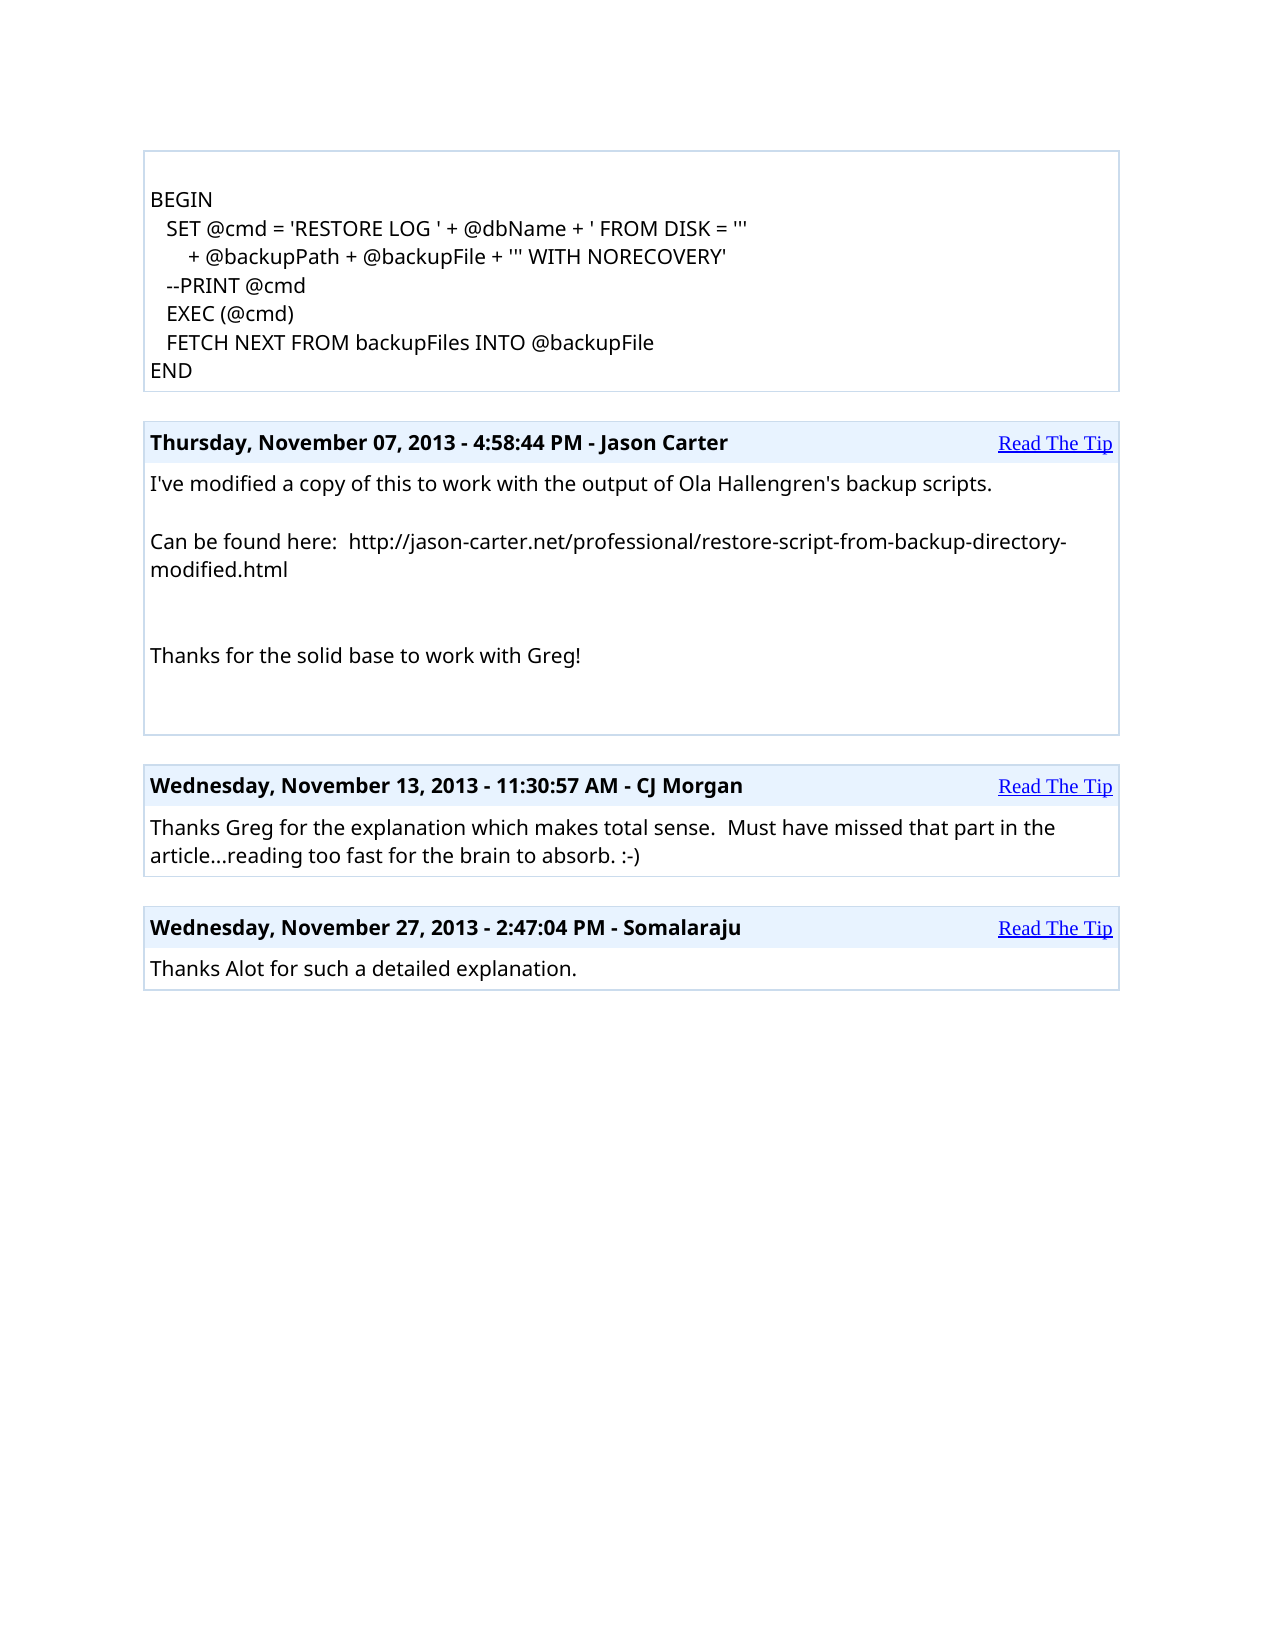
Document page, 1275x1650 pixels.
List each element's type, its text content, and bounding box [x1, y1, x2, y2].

table_cell Thanks Alot for such a detailed explanation. [145, 948, 1118, 989]
table_cell Thanks Greg for the explanation which makes total sense. Must have missed that part in the article...reading too fast for the brain to absorb. :-) [145, 806, 1118, 876]
table_header Thursday, November 07, 2013 - 4:58:44 PM - Jason Carter [145, 422, 924, 463]
table_header Wednesday, November 13, 2013 - 11:30:57 AM - CJ Morgan [145, 766, 924, 806]
table_header Read The Tip [924, 422, 1118, 463]
table_header Wednesday, November 27, 2013 - 2:47:04 PM - Somalaraju [145, 907, 924, 948]
table_header Read The Tip [924, 907, 1118, 948]
table_cell I've modified a copy of this to work with the output of Ola Hallengren's backup scripts. Can be found here: http://jason-carter.net/professional/restore-script-from-backup-directory-modified.html Thanks for the solid base to work with Greg! [145, 463, 1118, 734]
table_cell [145, 152, 1118, 391]
table_header Read The Tip [924, 766, 1118, 806]
